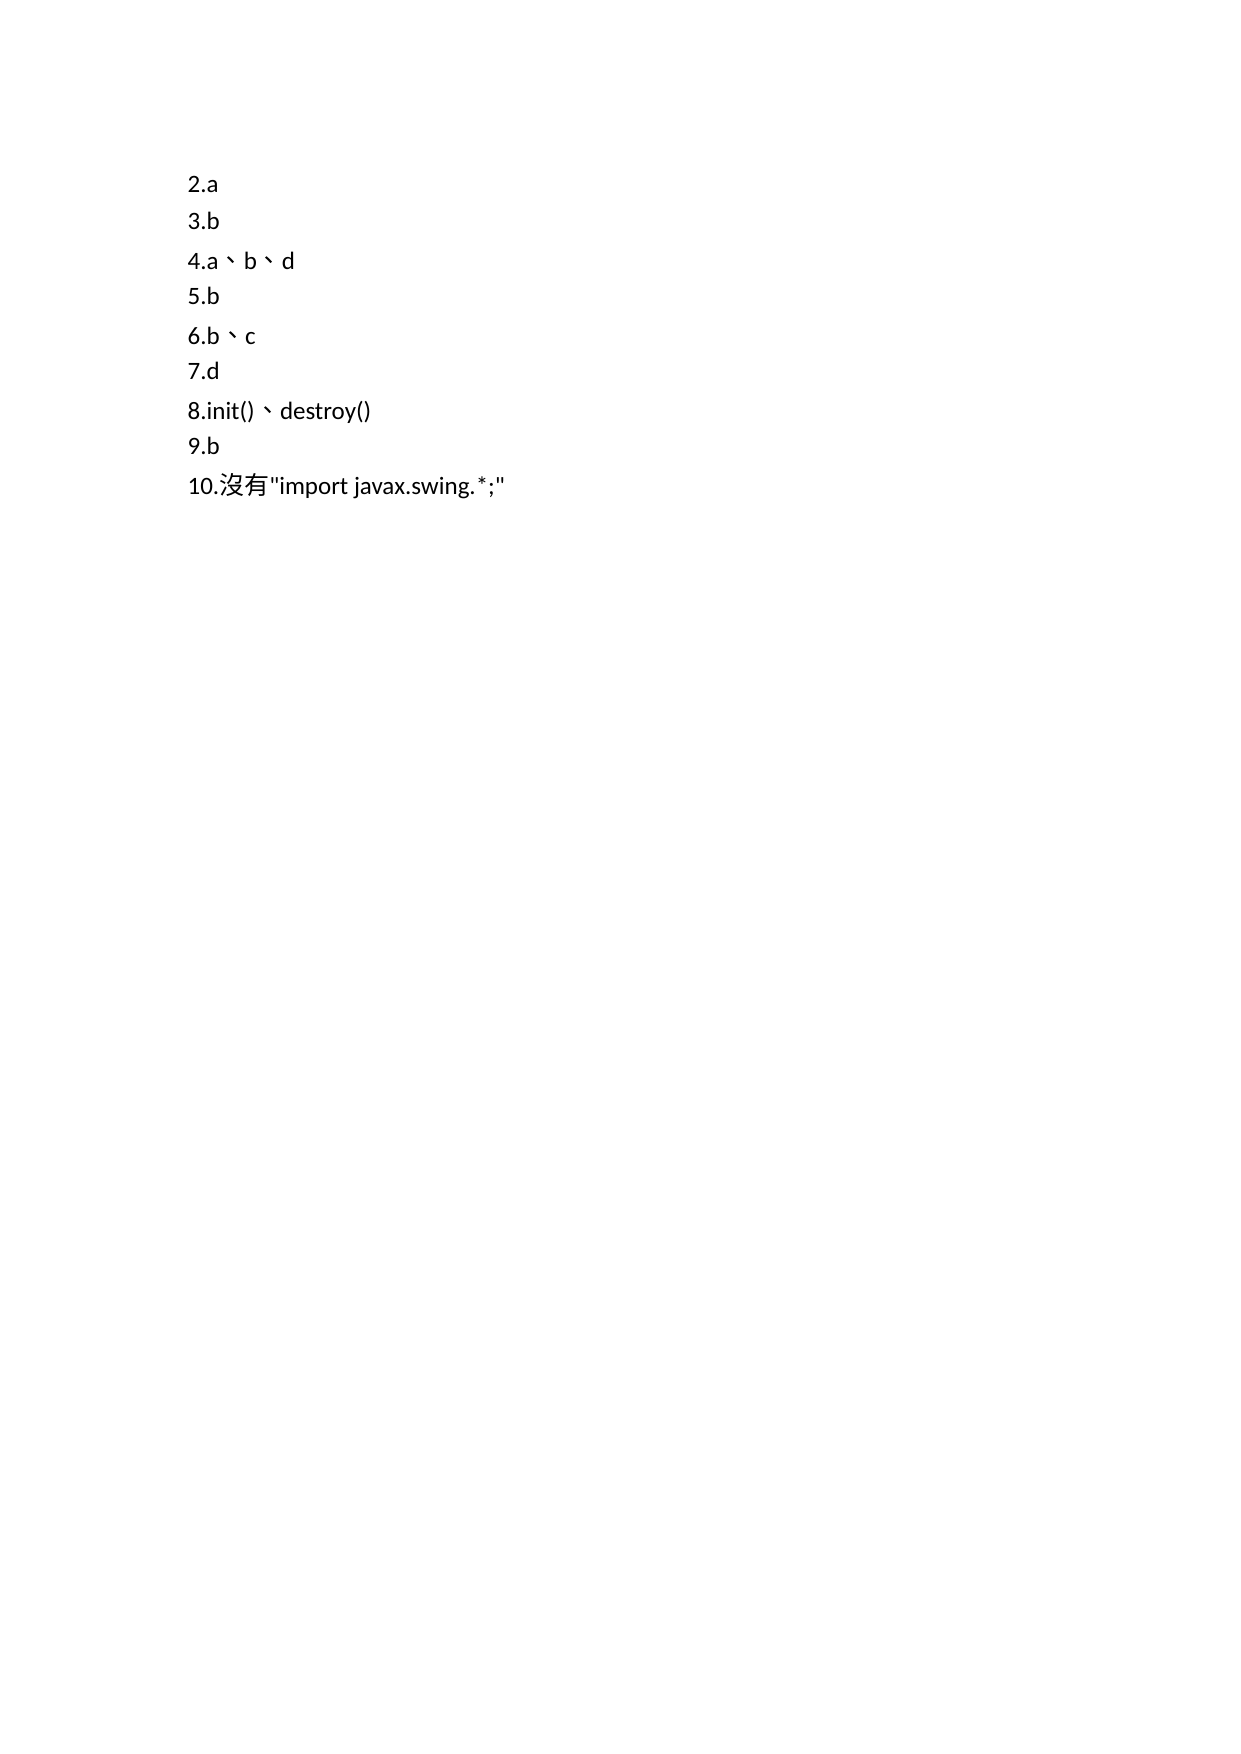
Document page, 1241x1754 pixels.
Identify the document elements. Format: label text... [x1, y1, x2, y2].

text 10.沒有"import javax.swing.*;" [187, 464, 1053, 502]
text 4.a、b、d [187, 239, 1053, 277]
text 8.init()、destroy() [187, 389, 1053, 427]
text 7.d [187, 352, 1053, 389]
text 6.b、c [187, 314, 1053, 352]
text 2.a [187, 164, 1053, 202]
text 3.b [187, 202, 1053, 239]
text 5.b [187, 277, 1053, 314]
text 9.b [187, 427, 1053, 464]
